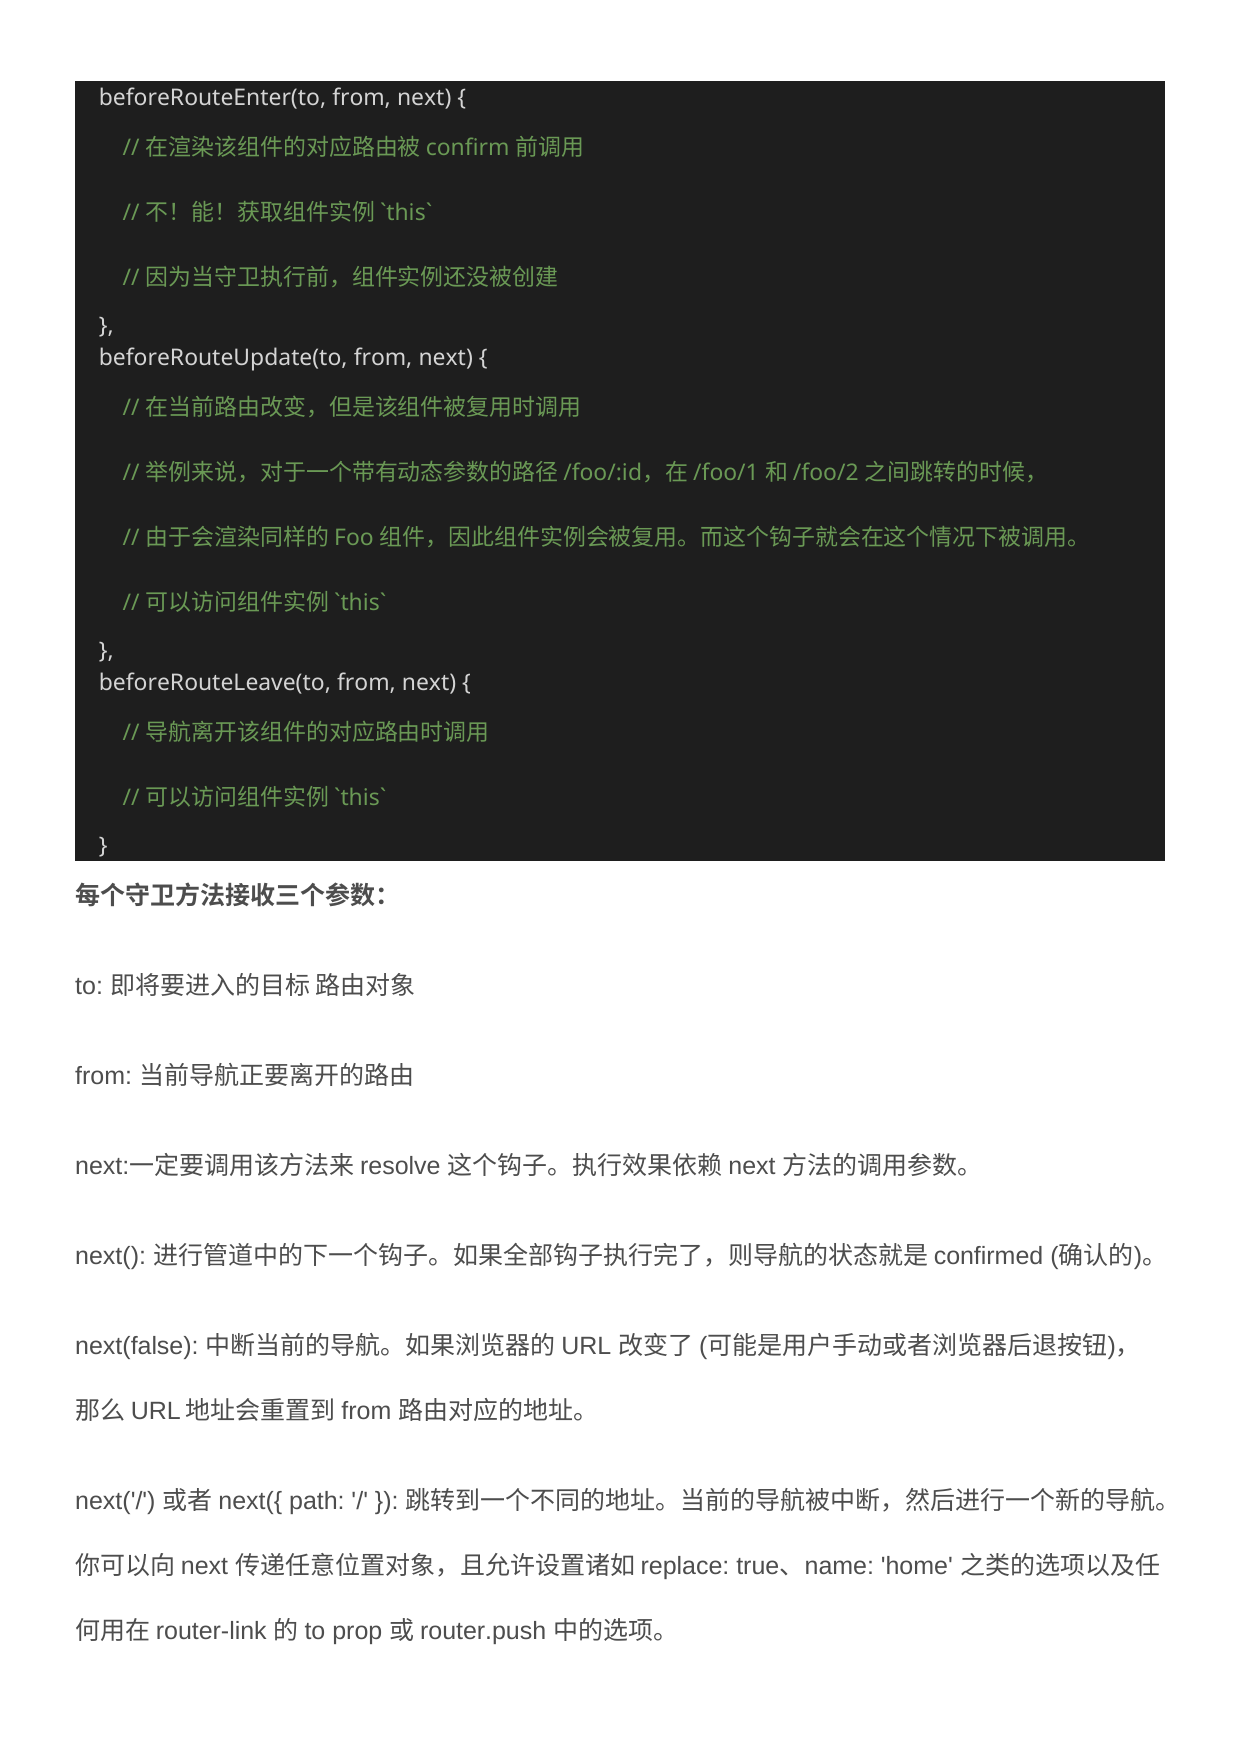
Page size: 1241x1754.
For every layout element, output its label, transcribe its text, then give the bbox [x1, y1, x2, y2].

text // 在当前路由改变，但是该组件被复用时调用 [75, 373, 1165, 438]
text // 举例来说，对于一个带有动态参数的路径 /foo/:id，在 /foo/1 和 /foo/2 之间跳转的时候， [75, 438, 1165, 503]
text // 在渲染该组件的对应路由被 confirm 前调用 [75, 113, 1165, 178]
text beforeRouteEnter(to, from, next) { [75, 81, 1165, 113]
text // 由于会渲染同样的 Foo 组件，因此组件实例会被复用。而这个钩子就会在这个情况下被调用。 [75, 503, 1165, 568]
text // 导航离开该组件的对应路由时调用 [75, 698, 1165, 763]
text next('/') 或者 next({ path: '/' }): 跳转到一个不同的地址。当前的导航被中断，然后进行一个新的导航。你可以向 next 传递任意位置对象，且允许设置诸如 replace: true、name: 'home' 之类的选项以及任何用在 router-link 的 to prop 或 router.push 中的选项。 [75, 1466, 1165, 1661]
text // 可以访问组件实例 `this` [75, 568, 1165, 633]
text 每个守卫方法接收三个参数： [75, 861, 1165, 926]
text next:一定要调用该方法来 resolve 这个钩子。执行效果依赖 next 方法的调用参数。 [75, 1131, 1165, 1196]
text from: 当前导航正要离开的路由 [75, 1041, 1165, 1106]
text } [75, 828, 1165, 861]
text // 可以访问组件实例 `this` [75, 763, 1165, 828]
text next(): 进行管道中的下一个钩子。如果全部钩子执行完了，则导航的状态就是 confirmed (确认的)。 [75, 1221, 1165, 1286]
text }, [75, 308, 1165, 341]
text // 因为当守卫执行前，组件实例还没被创建 [75, 243, 1165, 308]
text next(false): 中断当前的导航。如果浏览器的 URL 改变了 (可能是用户手动或者浏览器后退按钮)，那么 URL地址会重置到 from 路由对应的地址。 [75, 1311, 1165, 1441]
text beforeRouteLeave(to, from, next) { [75, 666, 1165, 698]
text }, [75, 633, 1165, 666]
text // 不！能！获取组件实例 `this` [75, 178, 1165, 243]
text to: 即将要进入的目标 路由对象 [75, 951, 1165, 1016]
text beforeRouteUpdate(to, from, next) { [75, 341, 1165, 373]
